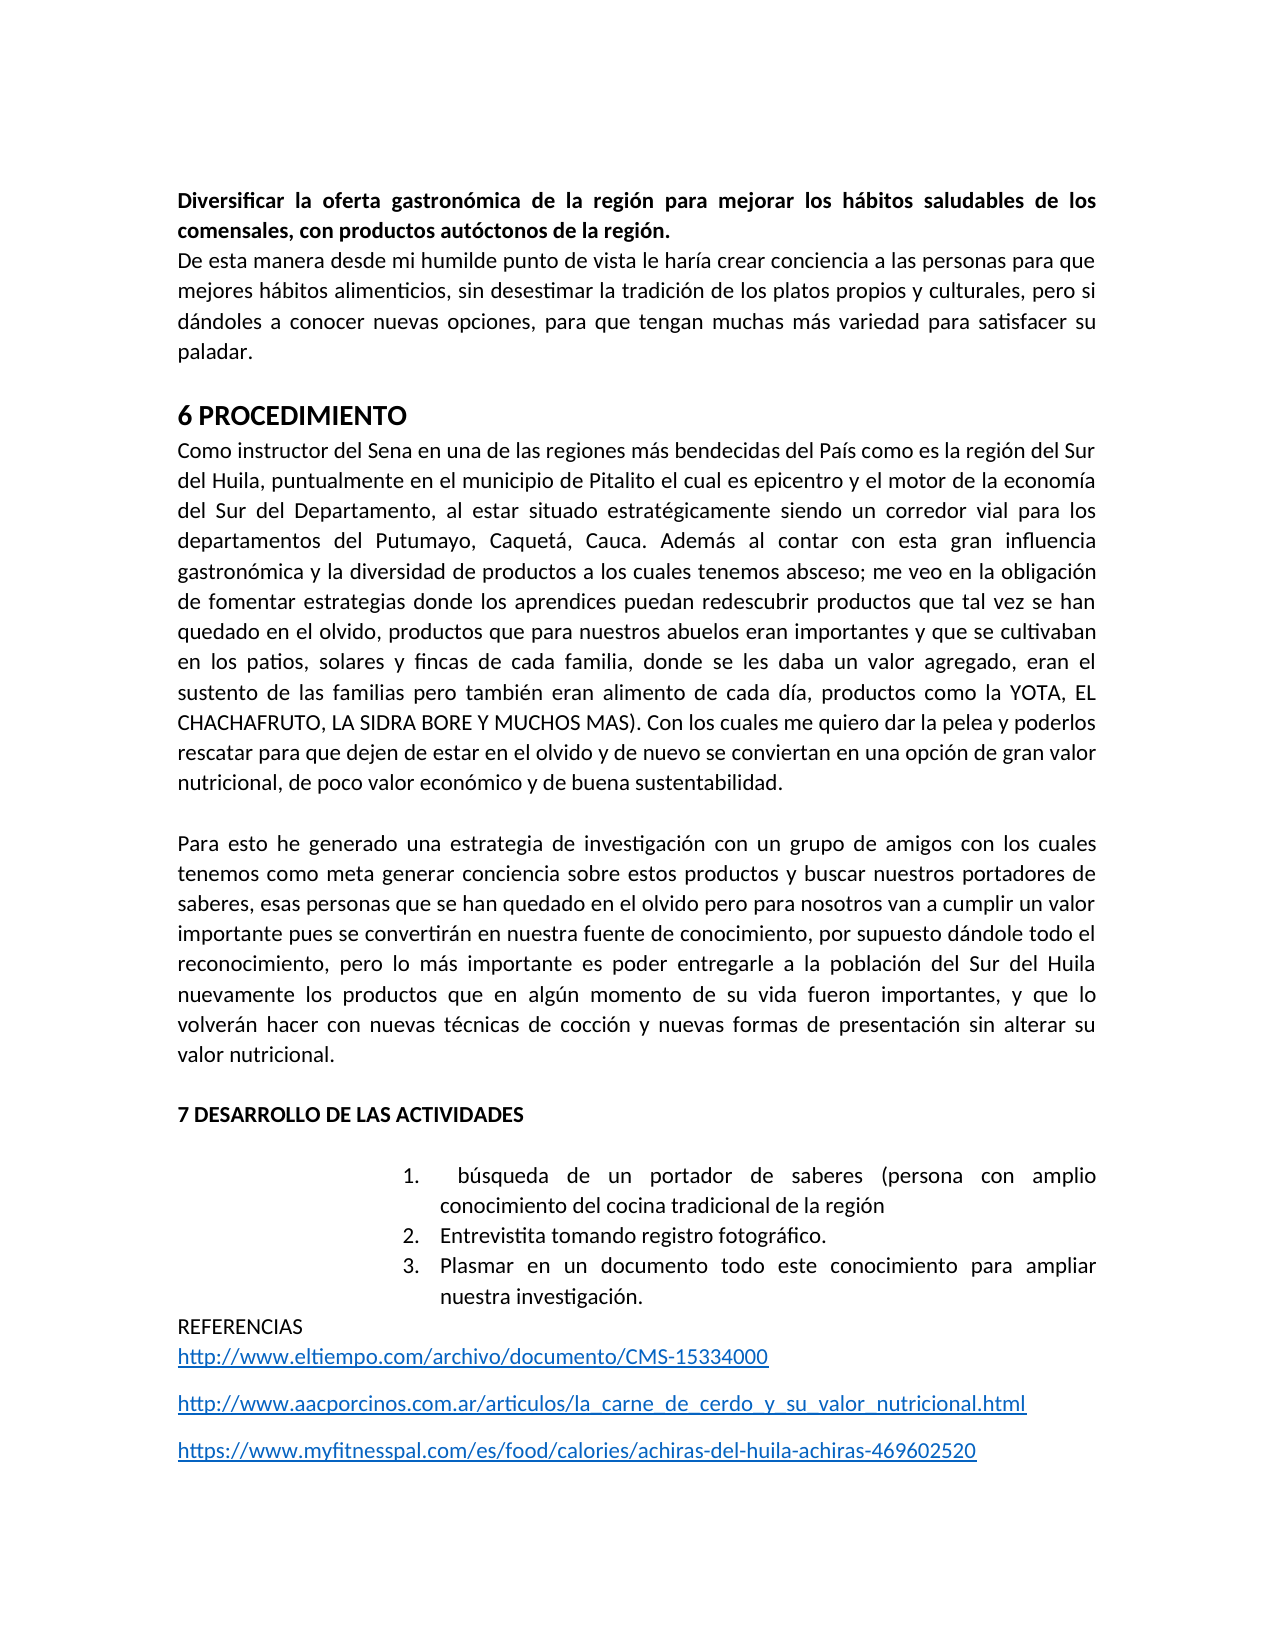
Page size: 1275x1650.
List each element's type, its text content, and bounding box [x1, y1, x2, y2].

text http://www.aacporcinos.com.ar/articulos/la_carne_de_cerdo_y_su_valor_nutricional.html [177, 1389, 1098, 1417]
text De esta manera desde mi humilde punto de vista le haría crear conciencia a las personas para que mejores hábitos alimenticios, sin desestimar la tradición de los platos propios y culturales, pero si dándoles a conocer nuevas opciones, para que tengan muchas más variedad para satisfacer su paladar. [177, 246, 1098, 365]
list búsqueda de un portador de saberes (persona con amplio conocimiento del cocina tradicional de la región [402, 1161, 1098, 1219]
text 6 PROCEDIMIENTO [177, 397, 1098, 433]
list Entrevistita tomando registro fotográfico. [402, 1221, 1098, 1249]
text 7 DESARROLLO DE LAS ACTIVIDADES [177, 1101, 1098, 1128]
text https://www.myfitnesspal.com/es/food/calories/achiras-del-huila-achiras-469602520 [177, 1436, 1098, 1464]
list Plasmar en un documento todo este conocimiento para ampliar nuestra investigación. [402, 1252, 1098, 1310]
text REFERENCIAS [177, 1312, 1098, 1340]
text Como instructor del Sena en una de las regiones más bendecidas del País como es la región del Sur del Huila, puntualmente en el municipio de Pitalito el cual es epicentro y el motor de la economía del Sur del Departamento, al estar situado estratégicamente siendo un corredor vial para los departamentos del Putumayo, Caquetá, Cauca. Además al contar con esta gran influencia gastronómica y la diversidad de productos a los cuales tenemos absceso; me veo en la obligación de fomentar estrategias donde los aprendices puedan redescubrir productos que tal vez se han quedado en el olvido, productos que para nuestros abuelos eran importantes y que se cultivaban en los patios, solares y fincas de cada familia, donde se les daba un valor agregado, eran el sustento de las familias pero también eran alimento de cada día, productos como la YOTA, EL CHACHAFRUTO, LA SIDRA BORE Y MUCHOS MAS). Con los cuales me quiero dar la pelea y poderlos rescatar para que dejen de estar en el olvido y de nuevo se conviertan en una opción de gran valor nutricional, de poco valor económico y de buena sustentabilidad. [177, 436, 1098, 796]
text http://www.eltiempo.com/archivo/documento/CMS-15334000 [177, 1342, 1098, 1370]
text Para esto he generado una estrategia de investigación con un grupo de amigos con los cuales tenemos como meta generar conciencia sobre estos productos y buscar nuestros portadores de saberes, esas personas que se han quedado en el olvido pero para nosotros van a cumplir un valor importante pues se convertirán en nuestra fuente de conocimiento, por supuesto dándole todo el reconocimiento, pero lo más importante es poder entregarle a la población del Sur del Huila nuevamente los productos que en algún momento de su vida fueron importantes, y que lo volverán hacer con nuevas técnicas de cocción y nuevas formas de presentación sin alterar su valor nutricional. [177, 829, 1098, 1068]
text Diversificar la oferta gastronómica de la región para mejorar los hábitos saludables de los comensales, con productos autóctonos de la región. [177, 186, 1098, 244]
